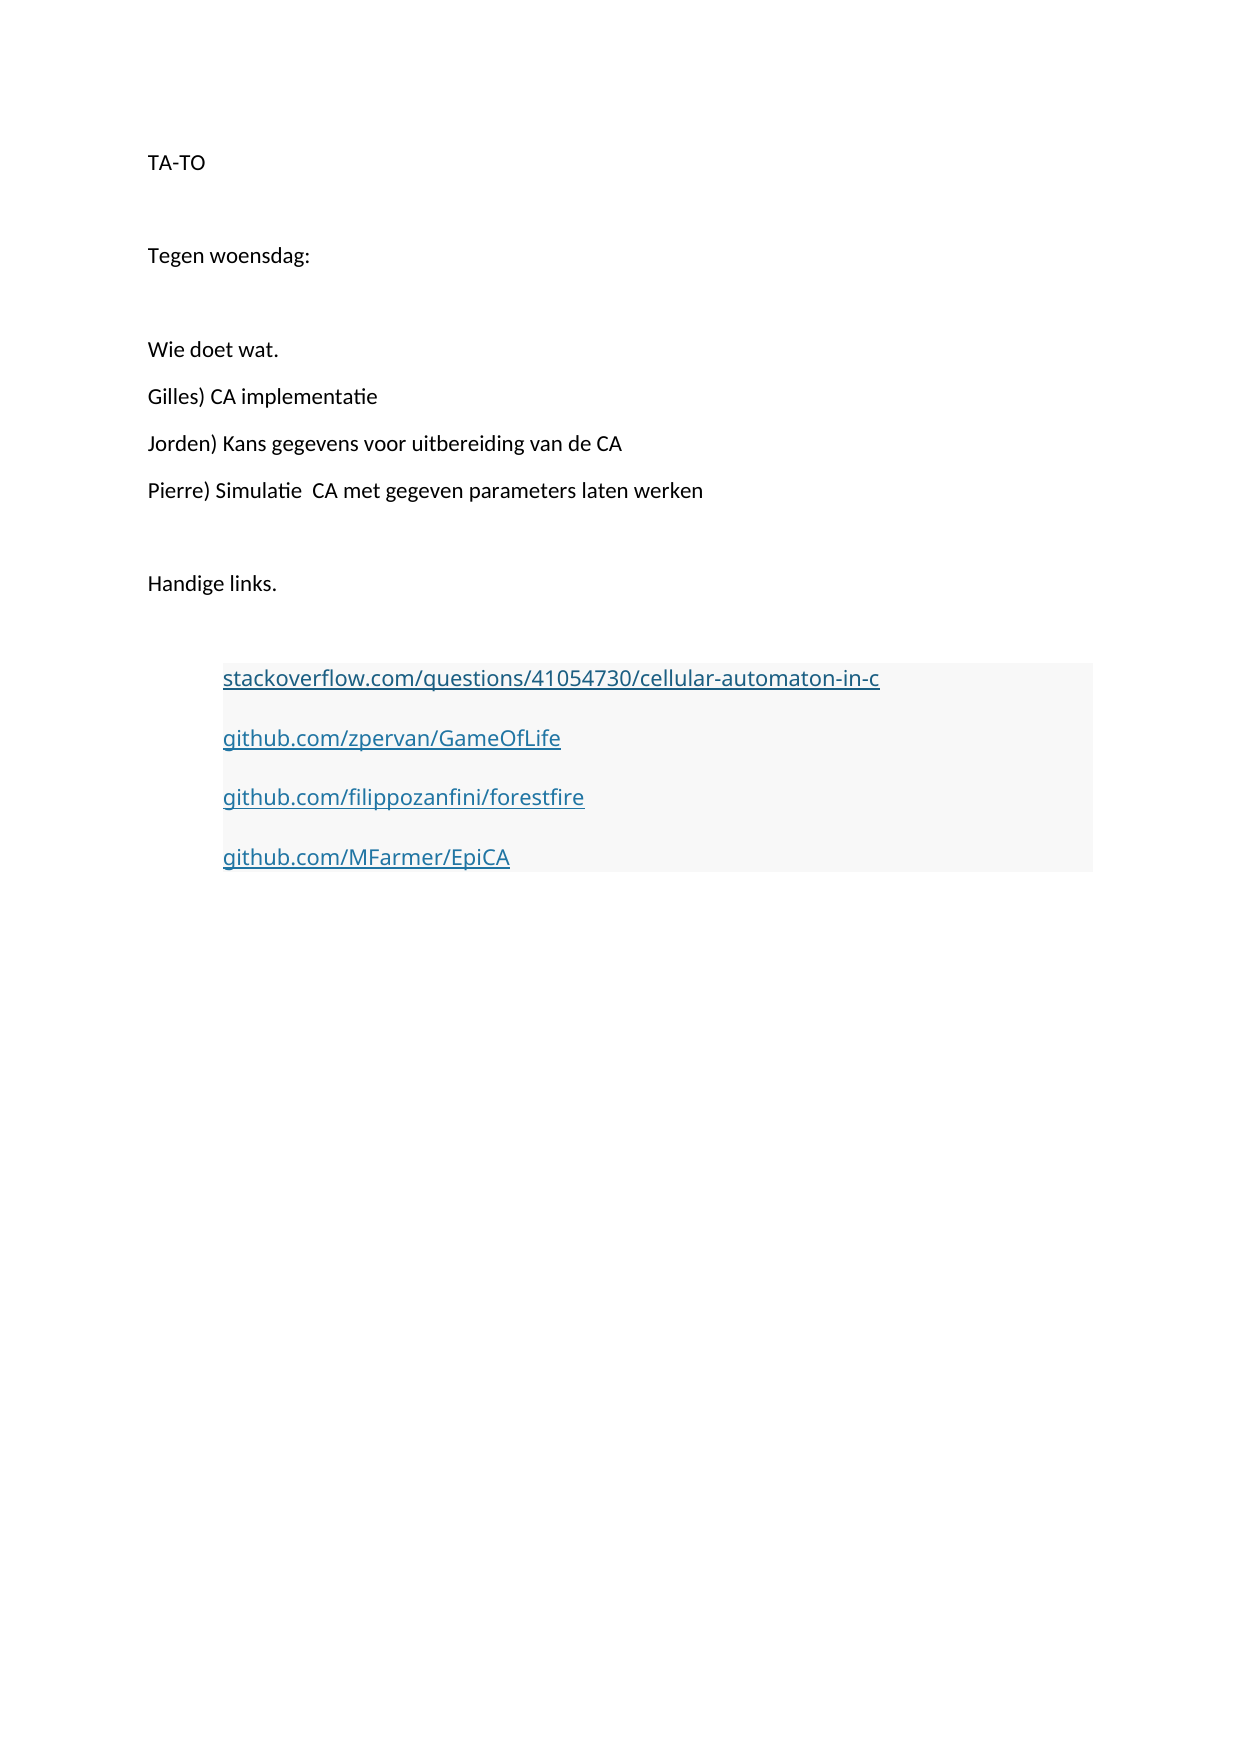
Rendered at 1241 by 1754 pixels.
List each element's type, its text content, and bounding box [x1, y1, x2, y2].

text github.com/filippozanfini/forestfire [223, 782, 1093, 812]
text Handige links. [148, 569, 1093, 597]
text stackoverflow.com/questions/41054730/cellular-automaton-in-c [223, 663, 1093, 693]
text Gilles) CA implementatie [148, 382, 1093, 410]
text Tegen woensdag: [148, 241, 1093, 269]
text github.com/zpervan/GameOfLife [223, 723, 1093, 753]
text Pierre) Simulatie CA met gegeven parameters laten werken [148, 476, 1093, 504]
text TA-TO [148, 148, 1093, 176]
text Wie doet wat. [148, 335, 1093, 363]
text github.com/MFarmer/EpiCA [223, 842, 1093, 872]
text Jorden) Kans gegevens voor uitbereiding van de CA [148, 429, 1093, 457]
